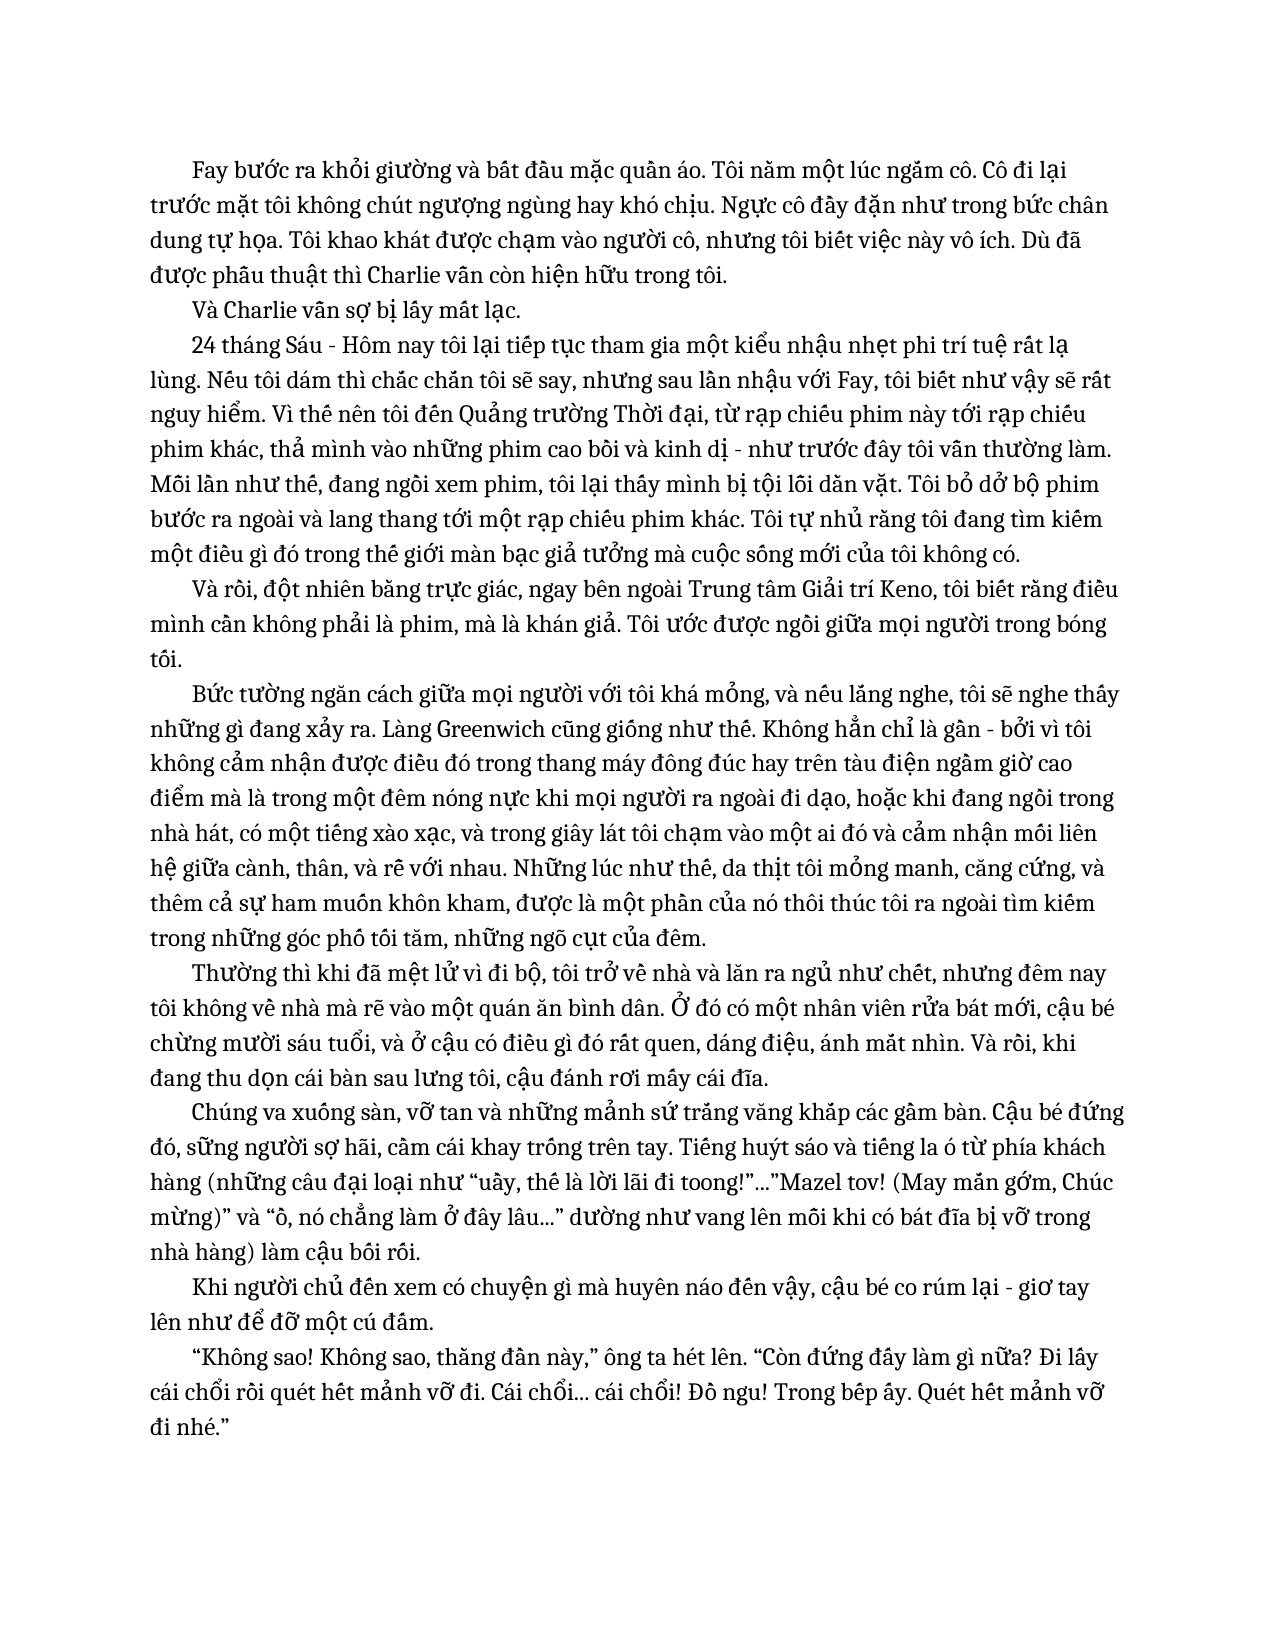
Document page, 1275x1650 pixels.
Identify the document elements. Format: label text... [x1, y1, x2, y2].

text Thường thì khi đã mệt lử vì đi bộ, tôi trở về nhà và lăn ra ngủ như chết, nhưng đêm nay tôi không về nhà mà rẽ vào một quán ăn bình dân. Ở đó có một nhân viên rửa bát mới, cậu bé chừng mười sáu tuổi, và ở cậu có điều gì đó rất quen, dáng điệu, ánh mắt nhìn. Và rồi, khi đang thu dọn cái bàn sau lưng tôi, cậu đánh rơi mấy cái đĩa. [150, 953, 1125, 1092]
text Bức tường ngăn cách giữa mọi người với tôi khá mỏng, và nếu lắng nghe, tôi sẽ nghe thấy những gì đang xảy ra. Làng Greenwich cũng giống như thế. Không hẳn chỉ là gần - bởi vì tôi không cảm nhận được điều đó trong thang máy đông đúc hay trên tàu điện ngầm giờ cao điểm mà là trong một đêm nóng nực khi mọi người ra ngoài đi dạo, hoặc khi đang ngồi trong nhà hát, có một tiếng xào xạc, và trong giây lát tôi chạm vào một ai đó và cảm nhận mối liên hệ giữa cành, thân, và rễ với nhau. Những lúc như thế, da thịt tôi mỏng manh, căng cứng, và thêm cả sự ham muốn khôn kham, được là một phần của nó thôi thúc tôi ra ngoài tìm kiếm trong những góc phố tối tăm, những ngõ cụt của đêm. [150, 673, 1125, 953]
text 24 tháng Sáu - Hôm nay tôi lại tiếp tục tham gia một kiểu nhậu nhẹt phi trí tuệ rất lạ lùng. Nếu tôi dám thì chắc chắn tôi sẽ say, nhưng sau lần nhậu với Fay, tôi biết như vậy sẽ rất nguy hiểm. Vì thế nên tôi đến Quảng trường Thời đại, từ rạp chiếu phim này tới rạp chiếu phim khác, thả mình vào những phim cao bồi và kinh dị - như trước đây tôi vẫn thường làm. Mỗi lần như thế, đang ngồi xem phim, tôi lại thấy mình bị tội lỗi dằn vặt. Tôi bỏ dở bộ phim bước ra ngoài và lang thang tới một rạp chiếu phim khác. Tôi tự nhủ rằng tôi đang tìm kiếm một điều gì đó trong thế giới màn bạc giả tưởng mà cuộc sống mới của tôi không có. [150, 324, 1125, 569]
text Fay bước ra khỏi giường và bất đầu mặc quần áo. Tôi nằm một lúc ngắm cô. Cô đi lại trước mặt tôi không chút ngượng ngùng hay khó chịu. Ngực cô đầy đặn như trong bức chân dung tự họa. Tôi khao khát được chạm vào người cô, nhưng tôi biết việc này vô ích. Dù đã được phẫu thuật thì Charlie vẫn còn hiện hữu trong tôi. [150, 150, 1125, 289]
text Chúng va xuống sàn, vỡ tan và những mảnh sứ trắng văng khắp các gầm bàn. Cậu bé đứng đó, sững người sợ hãi, cầm cái khay trống trên tay. Tiếng huýt sáo và tiếng la ó từ phía khách hàng (những câu đại loại như “uầy, thế là lời lãi đi toong!”...”Mazel tov! (May mắn gớm, Chúc mừng)” và “ồ, nó chẳng làm ở đây lâu...” dường như vang lên mỗi khi có bát đĩa bị vỡ trong nhà hàng) làm cậu bối rối. [150, 1092, 1125, 1267]
text Và Charlie vẫn sợ bị lấy mất lạc. [150, 289, 1125, 324]
text Và rồi, đột nhiên bằng trực giác, ngay bên ngoài Trung tâm Giải trí Keno, tôi biết rằng điều mình cần không phải là phim, mà là khán giả. Tôi ước được ngồi giữa mọi người trong bóng tối. [150, 569, 1125, 673]
text “Không sao! Không sao, thằng đần này,” ông ta hét lên. “Còn đứng đấy làm gì nữa? Đi lấy cái chổi rồi quét hết mảnh vỡ đi. Cái chổi... cái chổi! Đồ ngu! Trong bếp ấy. Quét hết mảnh vỡ đi nhé.” [150, 1336, 1125, 1441]
text Khi người chủ đến xem có chuyện gì mà huyên náo đến vậy, cậu bé co rúm lại - giơ tay lên như để đỡ một cú đấm. [150, 1267, 1125, 1336]
